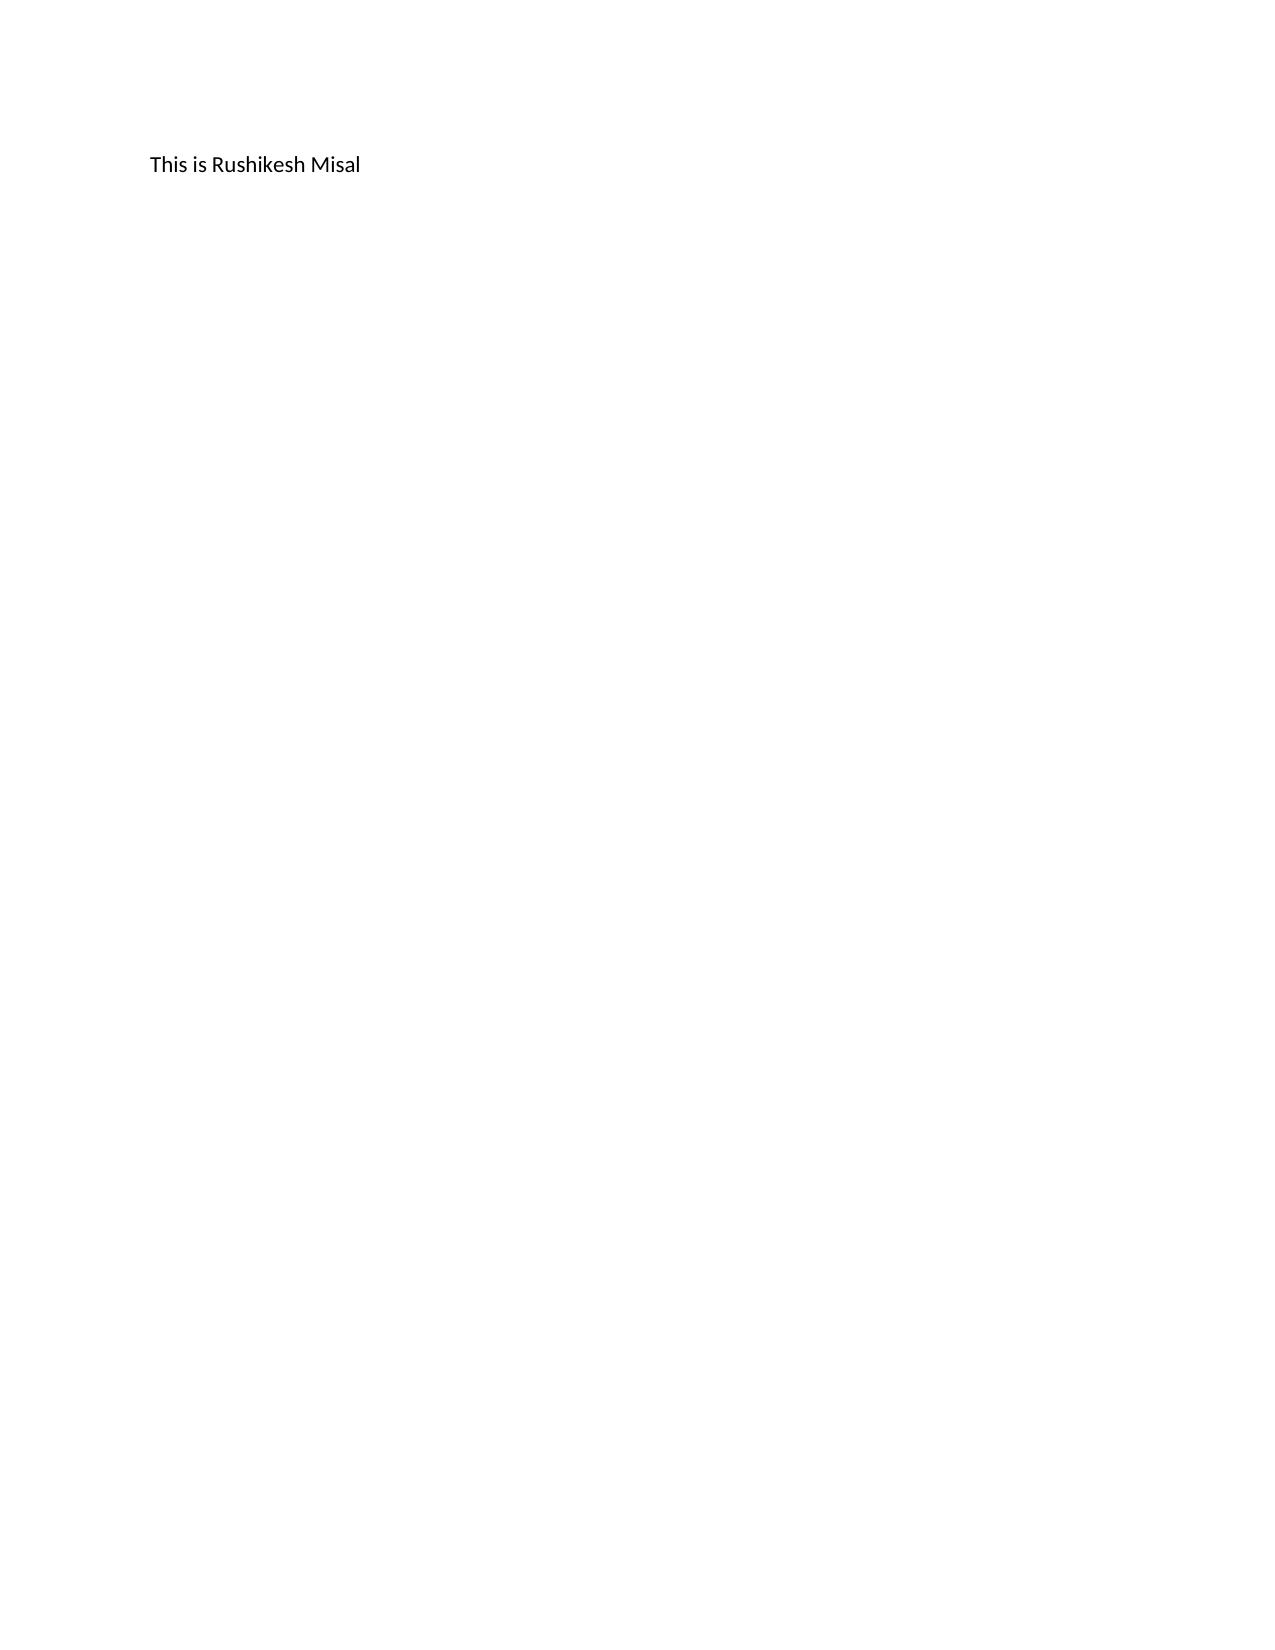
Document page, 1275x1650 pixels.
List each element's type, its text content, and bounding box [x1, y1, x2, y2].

text This is Rushikesh Misal [150, 150, 1125, 178]
